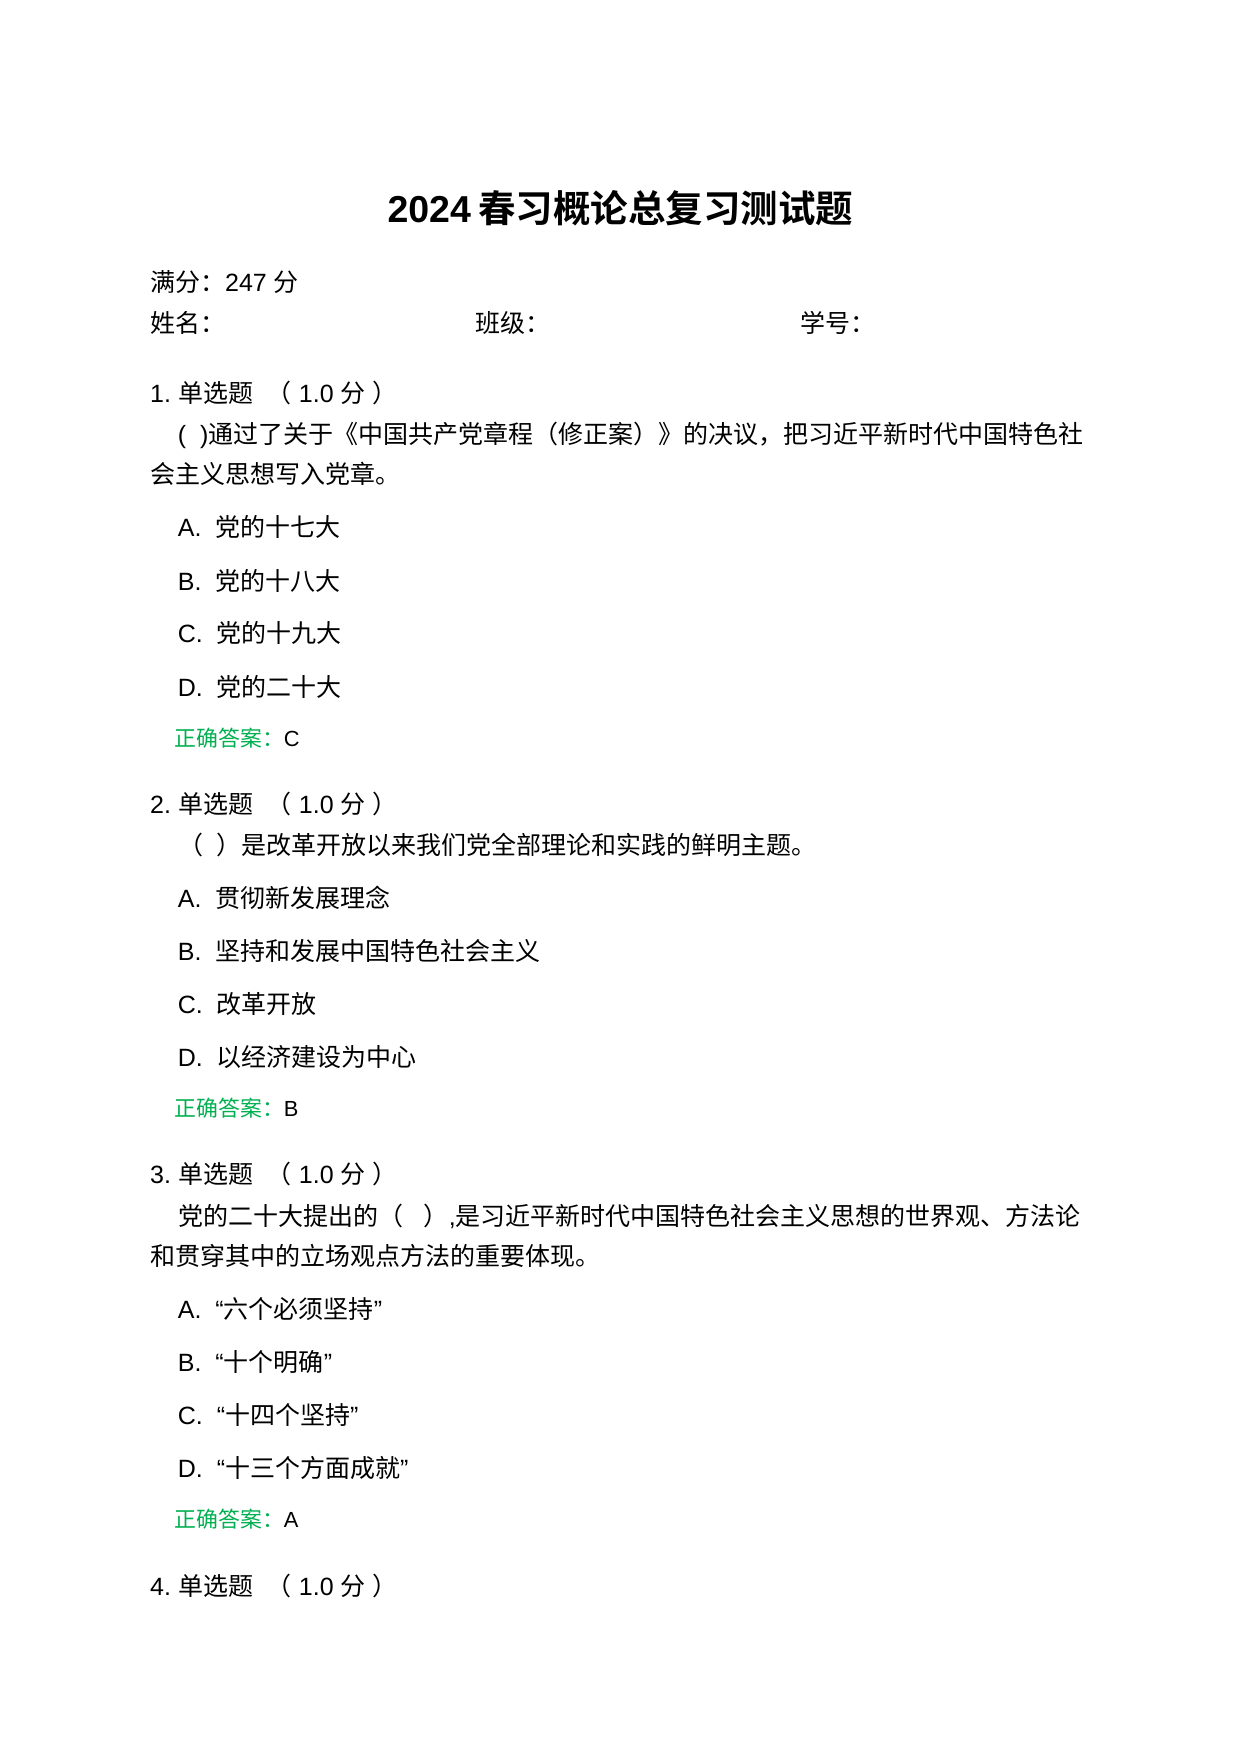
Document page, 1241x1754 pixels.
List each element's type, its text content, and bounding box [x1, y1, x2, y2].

subtitle 2024春习概论总复习测试题 [150, 187, 1090, 231]
text 正确答案：A [150, 1507, 1090, 1532]
text D. “十三个方面成就” [150, 1454, 1090, 1483]
text （ ）是改革开放以来我们党全部理论和实践的鲜明主题。 [150, 831, 1090, 860]
text 正确答案：C [150, 726, 1090, 751]
text C. 改革开放 [150, 990, 1090, 1019]
text B. 坚持和发展中国特色社会主义 [150, 937, 1090, 966]
text B. 党的十八大 [150, 566, 1090, 595]
text B. “十个明确” [150, 1348, 1090, 1377]
text ( )通过了关于《中国共产党章程（修正案）》的决议，把习近平新时代中国特色社会主义思想写入党章。 [150, 420, 1090, 489]
text 党的二十大提出的（ ）,是习近平新时代中国特色社会主义思想的世界观、方法论和贯穿其中的立场观点方法的重要体现。 [150, 1202, 1090, 1271]
text A. 贯彻新发展理念 [150, 884, 1090, 913]
text A. 党的十七大 [150, 513, 1090, 542]
text A. “六个必须坚持” [150, 1295, 1090, 1324]
text D. 以经济建设为中心 [150, 1043, 1090, 1072]
text 姓名： 班级： 学号： [150, 309, 1090, 338]
text 正确答案：B [150, 1096, 1090, 1121]
text C. 党的十九大 [150, 619, 1090, 648]
text 满分：247 分 [150, 268, 1090, 297]
text D. 党的二十大 [150, 672, 1090, 701]
text C. “十四个坚持” [150, 1401, 1090, 1430]
